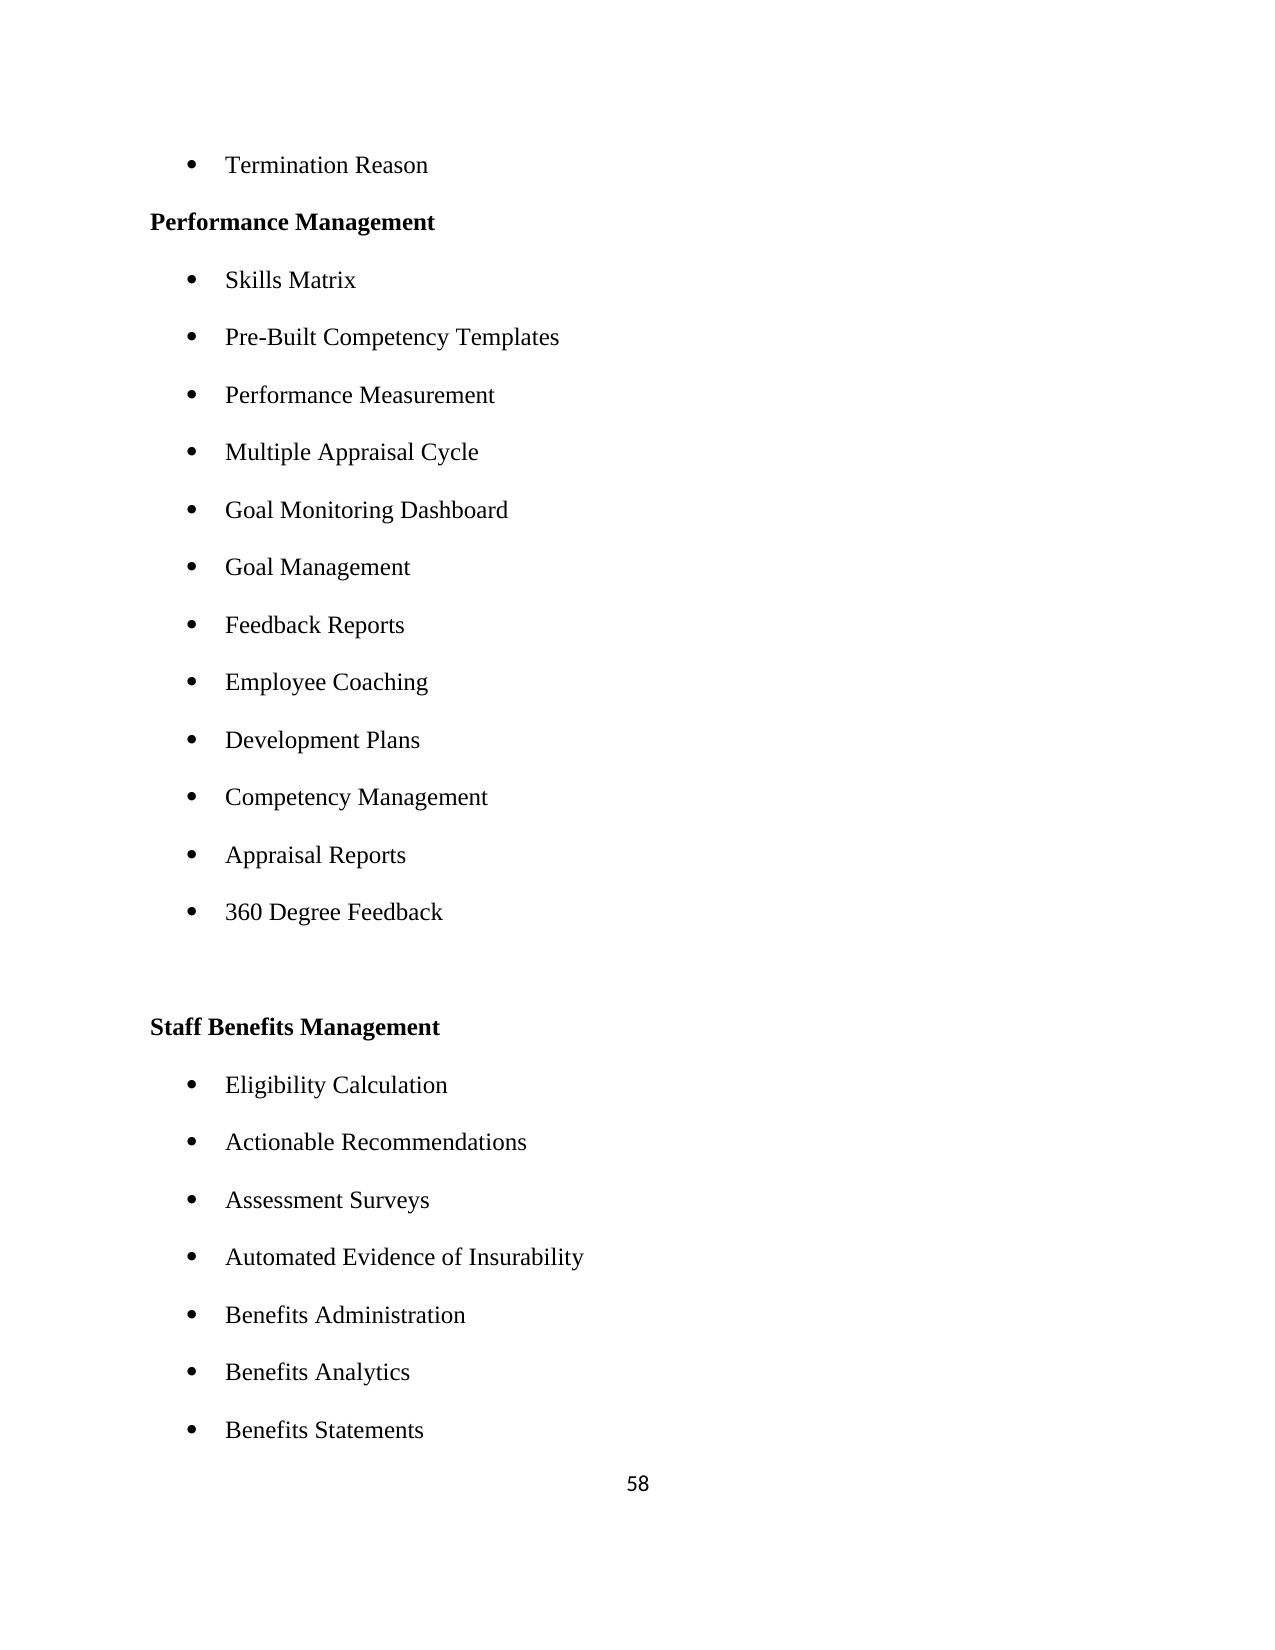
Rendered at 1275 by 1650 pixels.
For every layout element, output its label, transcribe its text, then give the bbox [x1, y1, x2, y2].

list Performance Measurement [187, 380, 1125, 409]
list Appraisal Reports [187, 840, 1125, 869]
list Goal Management [187, 552, 1125, 581]
list Multiple Appraisal Cycle [187, 437, 1125, 466]
list Benefits Analytics [187, 1357, 1125, 1386]
list Benefits Statements [187, 1415, 1125, 1444]
list Goal Monitoring Dashboard [187, 495, 1125, 524]
list Feedback Reports [187, 610, 1125, 639]
list Pre-Built Competency Templates [187, 322, 1125, 351]
list Eligibility Calculation [187, 1070, 1125, 1099]
list Benefits Administration [187, 1300, 1125, 1329]
list Employee Coaching [187, 667, 1125, 696]
list Assessment Surveys [187, 1185, 1125, 1214]
list Actionable Recommendations [187, 1127, 1125, 1156]
list Skills Matrix [187, 265, 1125, 294]
list Development Plans [187, 725, 1125, 754]
list Termination Reason [187, 150, 1125, 179]
text Performance Management [150, 207, 1125, 236]
list 360 Degree Feedback [187, 897, 1125, 926]
list Competency Management [187, 782, 1125, 811]
list Automated Evidence of Insurability [187, 1242, 1125, 1271]
text Staff Benefits Management [150, 1012, 1125, 1041]
